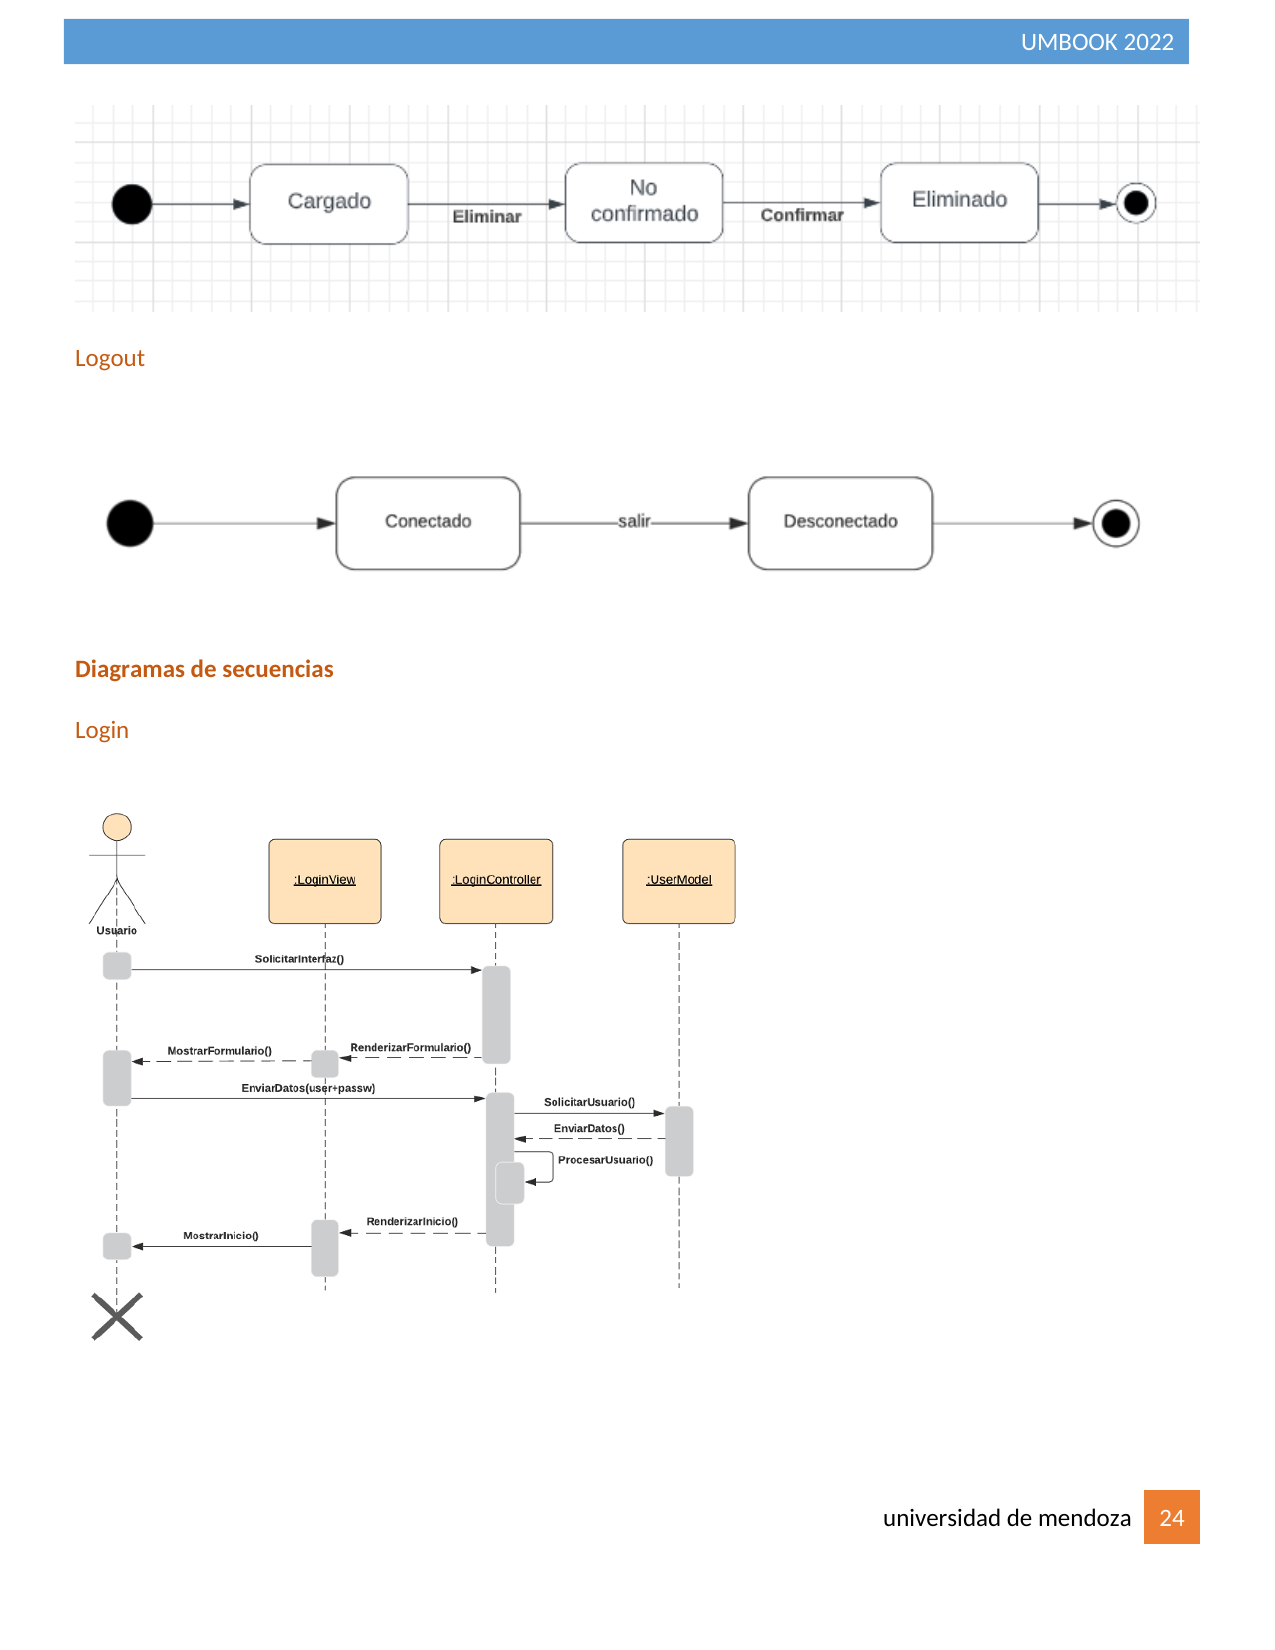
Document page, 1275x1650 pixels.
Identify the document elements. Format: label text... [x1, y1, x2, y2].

picture [75, 105, 1200, 312]
picture [75, 775, 754, 1378]
text Diagramas de secuencias [75, 653, 1200, 684]
text Login [75, 714, 1200, 745]
picture [75, 403, 1200, 623]
text Logout [75, 342, 1200, 372]
